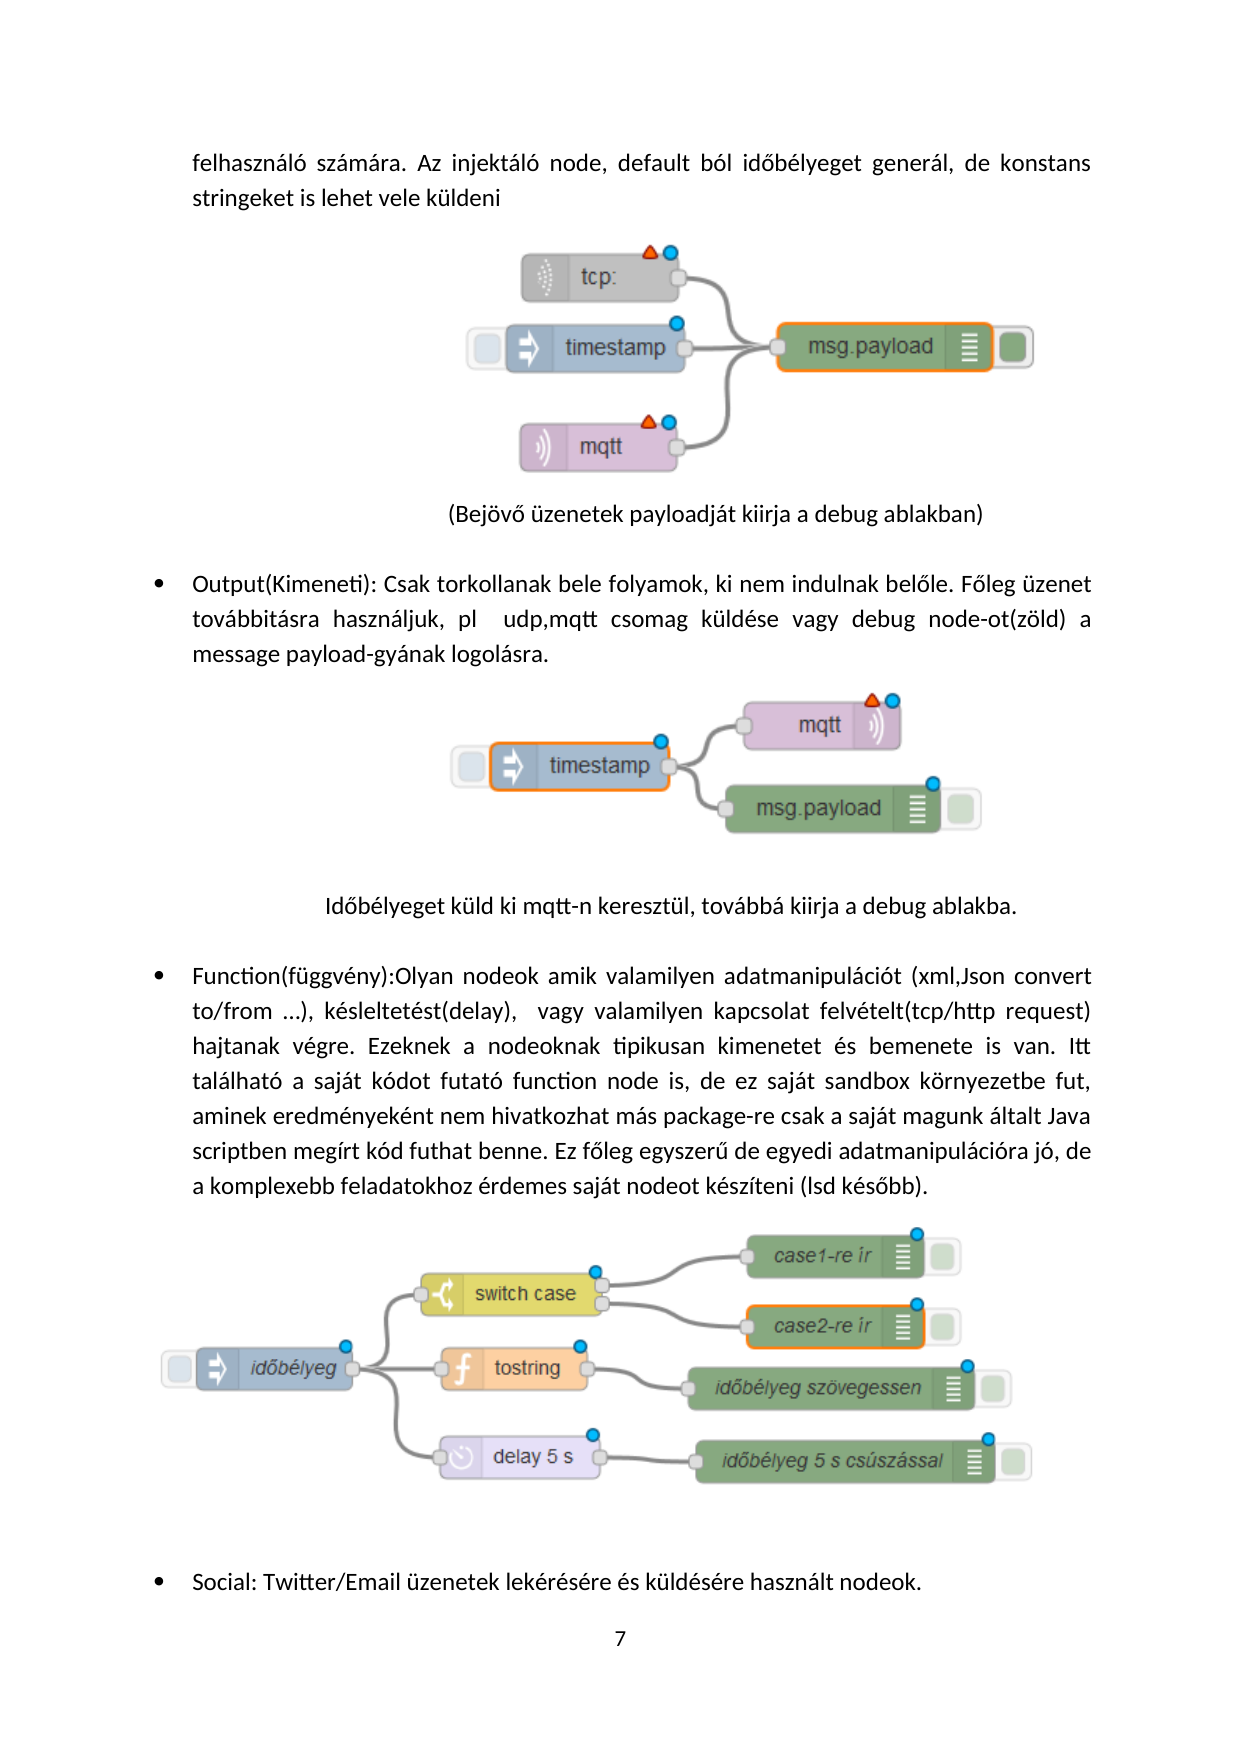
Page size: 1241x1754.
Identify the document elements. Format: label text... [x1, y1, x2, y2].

picture [147, 1226, 1059, 1542]
list Social: Twitter/Email üzenetek lekérésére és küldésére használt nodeok. [154, 1566, 1093, 1597]
picture [447, 217, 1042, 495]
list Output(Kimeneti): Csak torkollanak bele folyamok, ki nem indulnak belőle. Főleg üzenet továbbitásra használjuk, pl udp,mqtt csomag küldése vagy debug node-ot(zöld) a message payload-gyának logolásra. [154, 568, 1093, 669]
list Function(függvény):Olyan nodeok amik valamilyen adatmanipulációt (xml,Json convert to/from …), késleltetést(delay), vagy valamilyen kapcsolat felvételt(tcp/http request) hajtanak végre. Ezeknek a nodeoknak tipikusan kimenetet és bemenete is van. Itt található a saját kódot futató function node is, de ez saját sandbox környezetbe fut, aminek eredményeként nem hivatkozhat más package-re csak a saját magunk általt Java scriptben megírt kód futhat benne. Ez főleg egyszerű de egyedi adatmanipulációra jó, de a komplexebb feladatokhoz érdemes saját nodeot készíteni (lsd később). [154, 960, 1093, 1201]
list (Bejövő üzenetek payloadját kiirja a debug ablakban) [448, 498, 1093, 529]
list Időbélyeget küld ki mqtt-n keresztül, továbbá kiirja a debug ablakba. [325, 890, 1093, 921]
picture [447, 673, 993, 886]
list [154, 148, 1093, 213]
